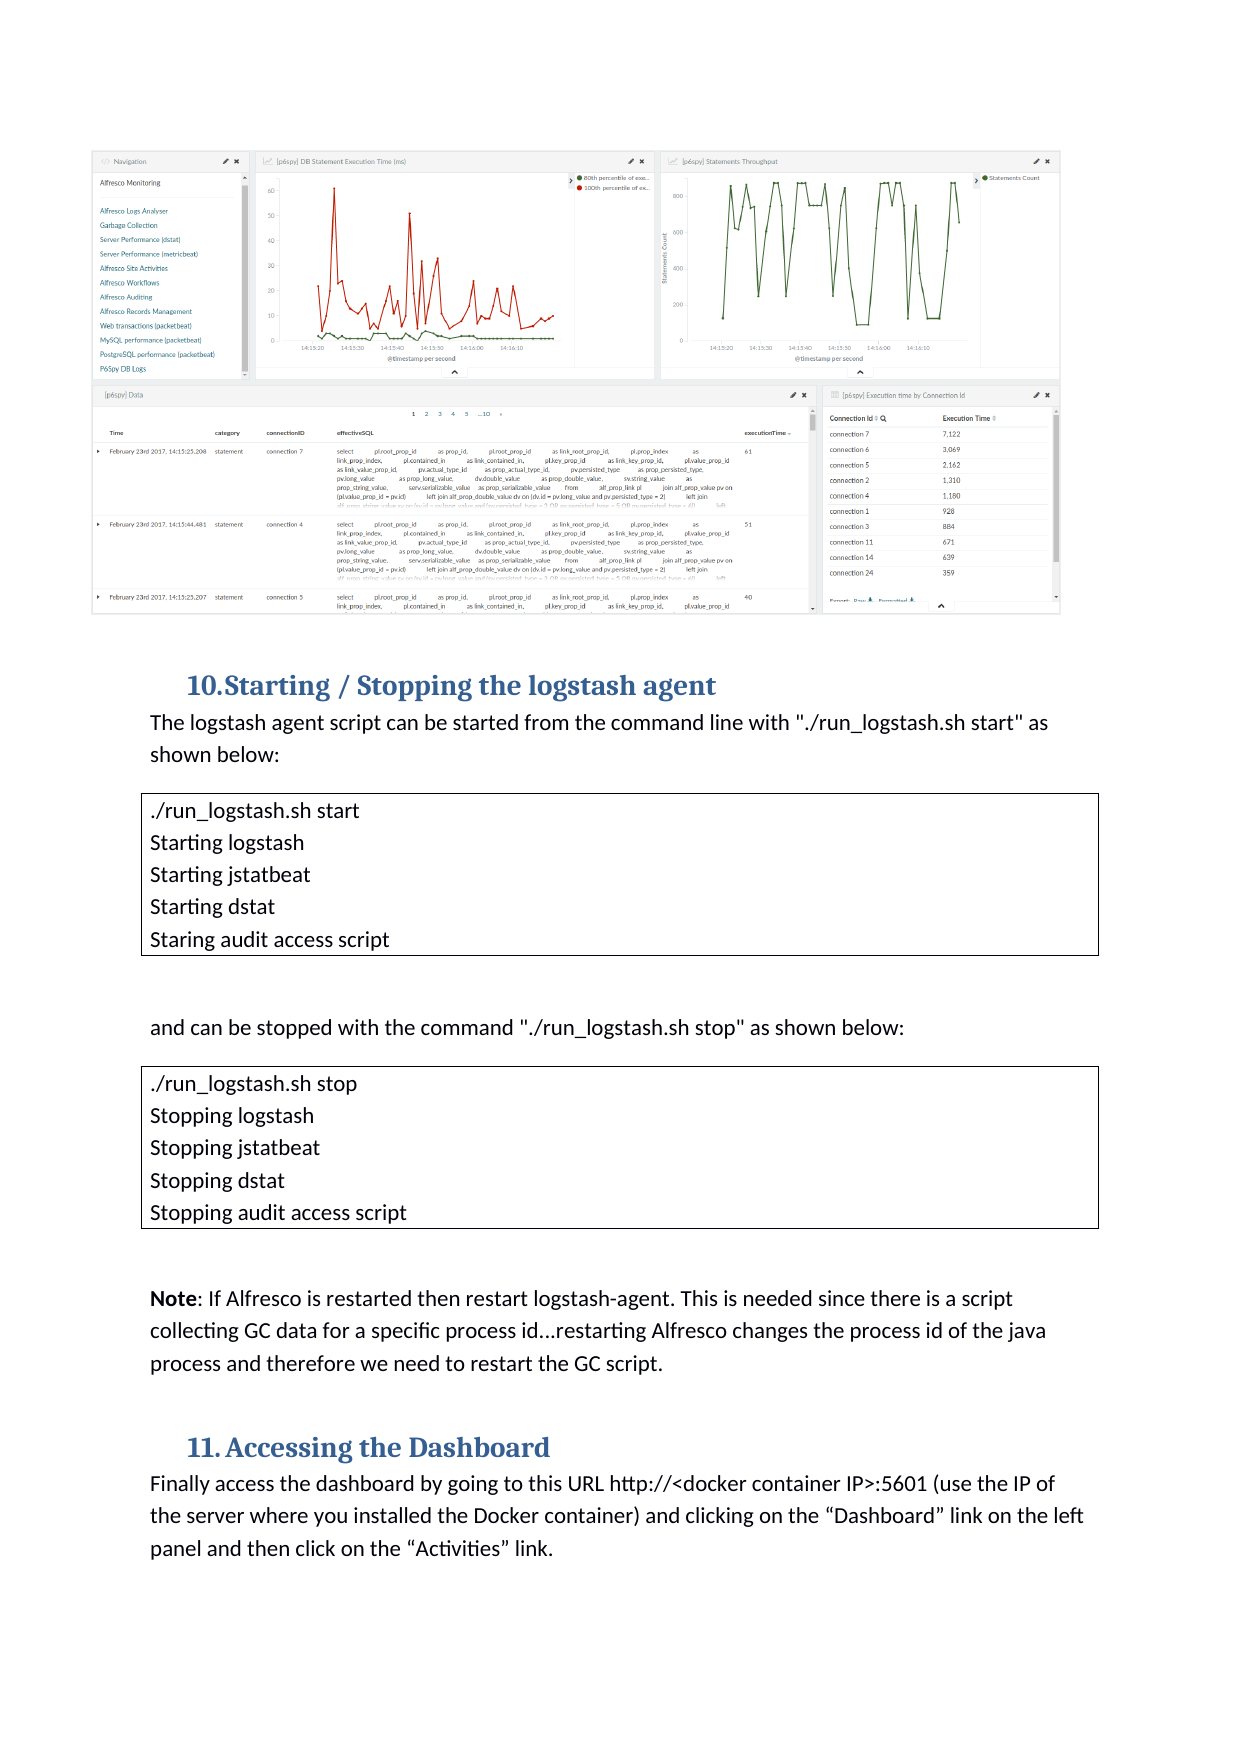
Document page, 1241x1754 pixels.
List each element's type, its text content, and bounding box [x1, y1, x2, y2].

subtitle Starting / Stopping the logstash agent [187, 669, 1090, 703]
text Stopping audit access script [142, 1195, 1098, 1228]
picture [91, 150, 1061, 615]
text Finally access the dashboard by going to this URL http://<docker container IP>:5601 (use the IP of the server where you installed the Docker container) and clicking on the “Dashboard” link on the left panel and then click on the “Activities” link. [150, 1469, 1090, 1562]
text Staring audit access script [142, 922, 1098, 955]
text ./run_logstash.sh start [142, 794, 1098, 824]
text Starting logstash [142, 825, 1098, 856]
text Stopping dstat [142, 1163, 1098, 1194]
text Starting dstat [142, 889, 1098, 921]
subtitle Accessing the Dashboard [187, 1431, 1090, 1464]
text ./run_logstash.sh stop [142, 1067, 1098, 1097]
text Stopping jstatbeat [142, 1130, 1098, 1162]
text Stopping logstash [142, 1098, 1098, 1129]
text Starting jstatbeat [142, 857, 1098, 888]
text The logstash agent script can be started from the command line with "./run_logstash.sh start" as shown below: [150, 708, 1090, 768]
text and can be stopped with the command "./run_logstash.sh stop" as shown below: [150, 1013, 1090, 1041]
text Note: If Alfresco is restarted then restart logstash-agent. This is needed since there is a script collecting GC data for a specific process id...restarting Alfresco changes the process id of the java process and therefore we need to restart the GC script. [150, 1284, 1090, 1377]
